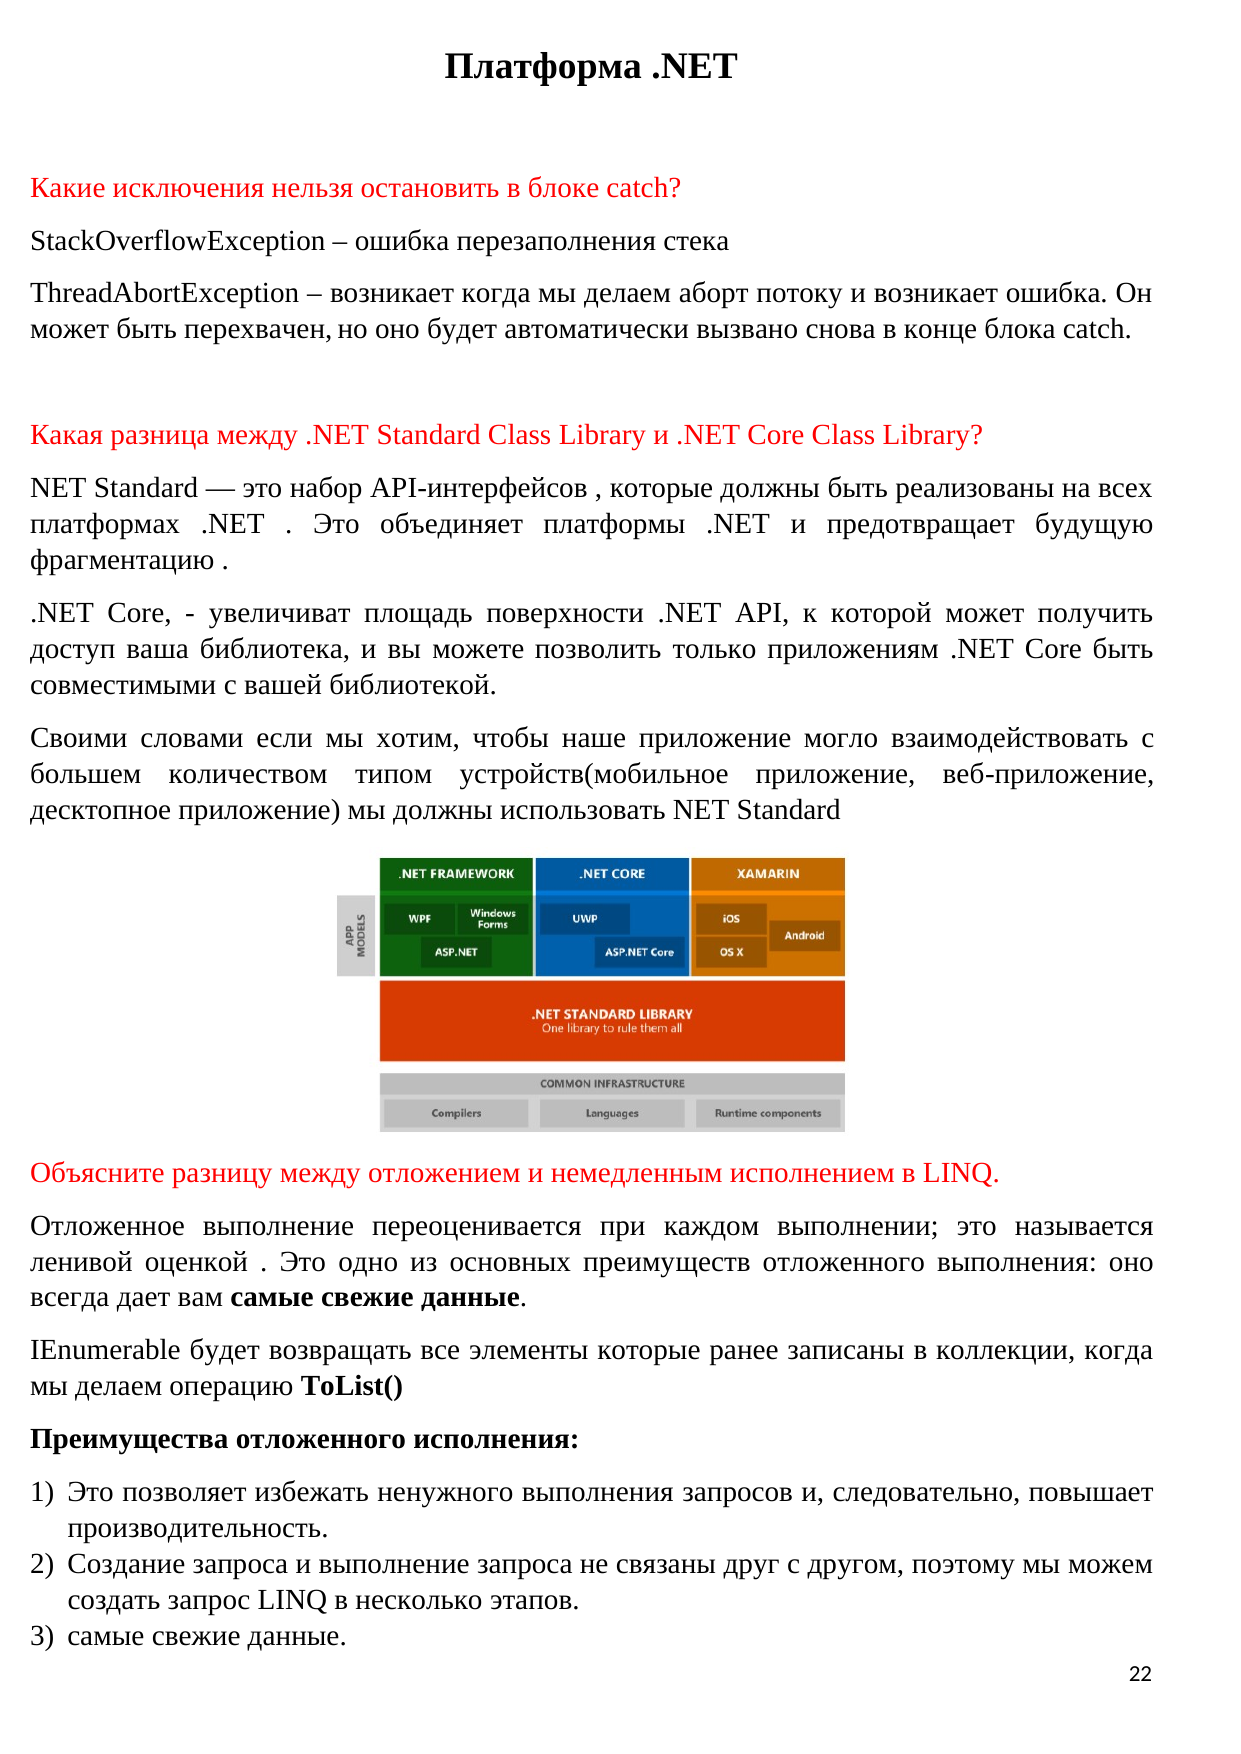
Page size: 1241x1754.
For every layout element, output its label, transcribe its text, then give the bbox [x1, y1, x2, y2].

text StackOverflowException – ошибка перезаполнения стека [30, 223, 1154, 256]
text IEnumerable будет возвращать все элементы которые ранее записаны в коллекции, когда мы делаем операцию ToList() [30, 1332, 1158, 1402]
text 1) Это позволяет избежать ненужного выполнения запросов и, следовательно, повышает производительность. [30, 1474, 1159, 1543]
text Своими словами если мы хотим, чтобы наше приложение могло взаимодействовать с большем количеством типом устройств(мобильное приложение, веб-приложение, десктопное приложение) мы должны использовать NET Standard [30, 720, 1154, 826]
text .NET Core, - увеличиват площадь поверхности .NET API, к которой может получить доступ ваша библиотека, и вы можете позволить только приложениям .NET Core быть совместимыми с вашей библиотекой. [30, 595, 1153, 701]
picture [328, 847, 853, 1138]
text Отложенное выполнение переоценивается при каждом выполнении; это называется ленивой оценкой . Это одно из основных преимуществ отложенного выполнения: оно всегда дает вам самые свежие данные. [30, 1208, 1154, 1313]
text Какая разница между .NET Standard Class Library и .NET Core Class Library? [30, 417, 1154, 451]
text 3) самые свежие данные. [30, 1618, 1154, 1651]
text Преимущества отложенного исполнения: [30, 1421, 1154, 1455]
text Какие исключения нельзя остановить в блоке catch? [30, 170, 1154, 203]
text ThreadAbortException – возникает когда мы делаем аборт потоку и возникает ошибка. Он может быть перехвачен,но оно будет автоматически вызвано снова в конце блока catch. [30, 276, 1159, 345]
text 22 [1128, 1659, 1154, 1687]
text Платформа .NET [444, 44, 1154, 87]
text Объясните разницу между отложением и немедленным исполнением в LINQ. [30, 1155, 1154, 1188]
text NET Standard — это набор API-интерфейсов , которые должны быть реализованы на всех платформах .NET . Это объединяет платформы .NET и предотвращает будущую фрагментацию . [30, 470, 1153, 576]
text 2) Создание запроса и выполнение запроса не связаны друг с другом, поэтому мы можем создать запрос LINQ в несколько этапов. [30, 1546, 1158, 1615]
